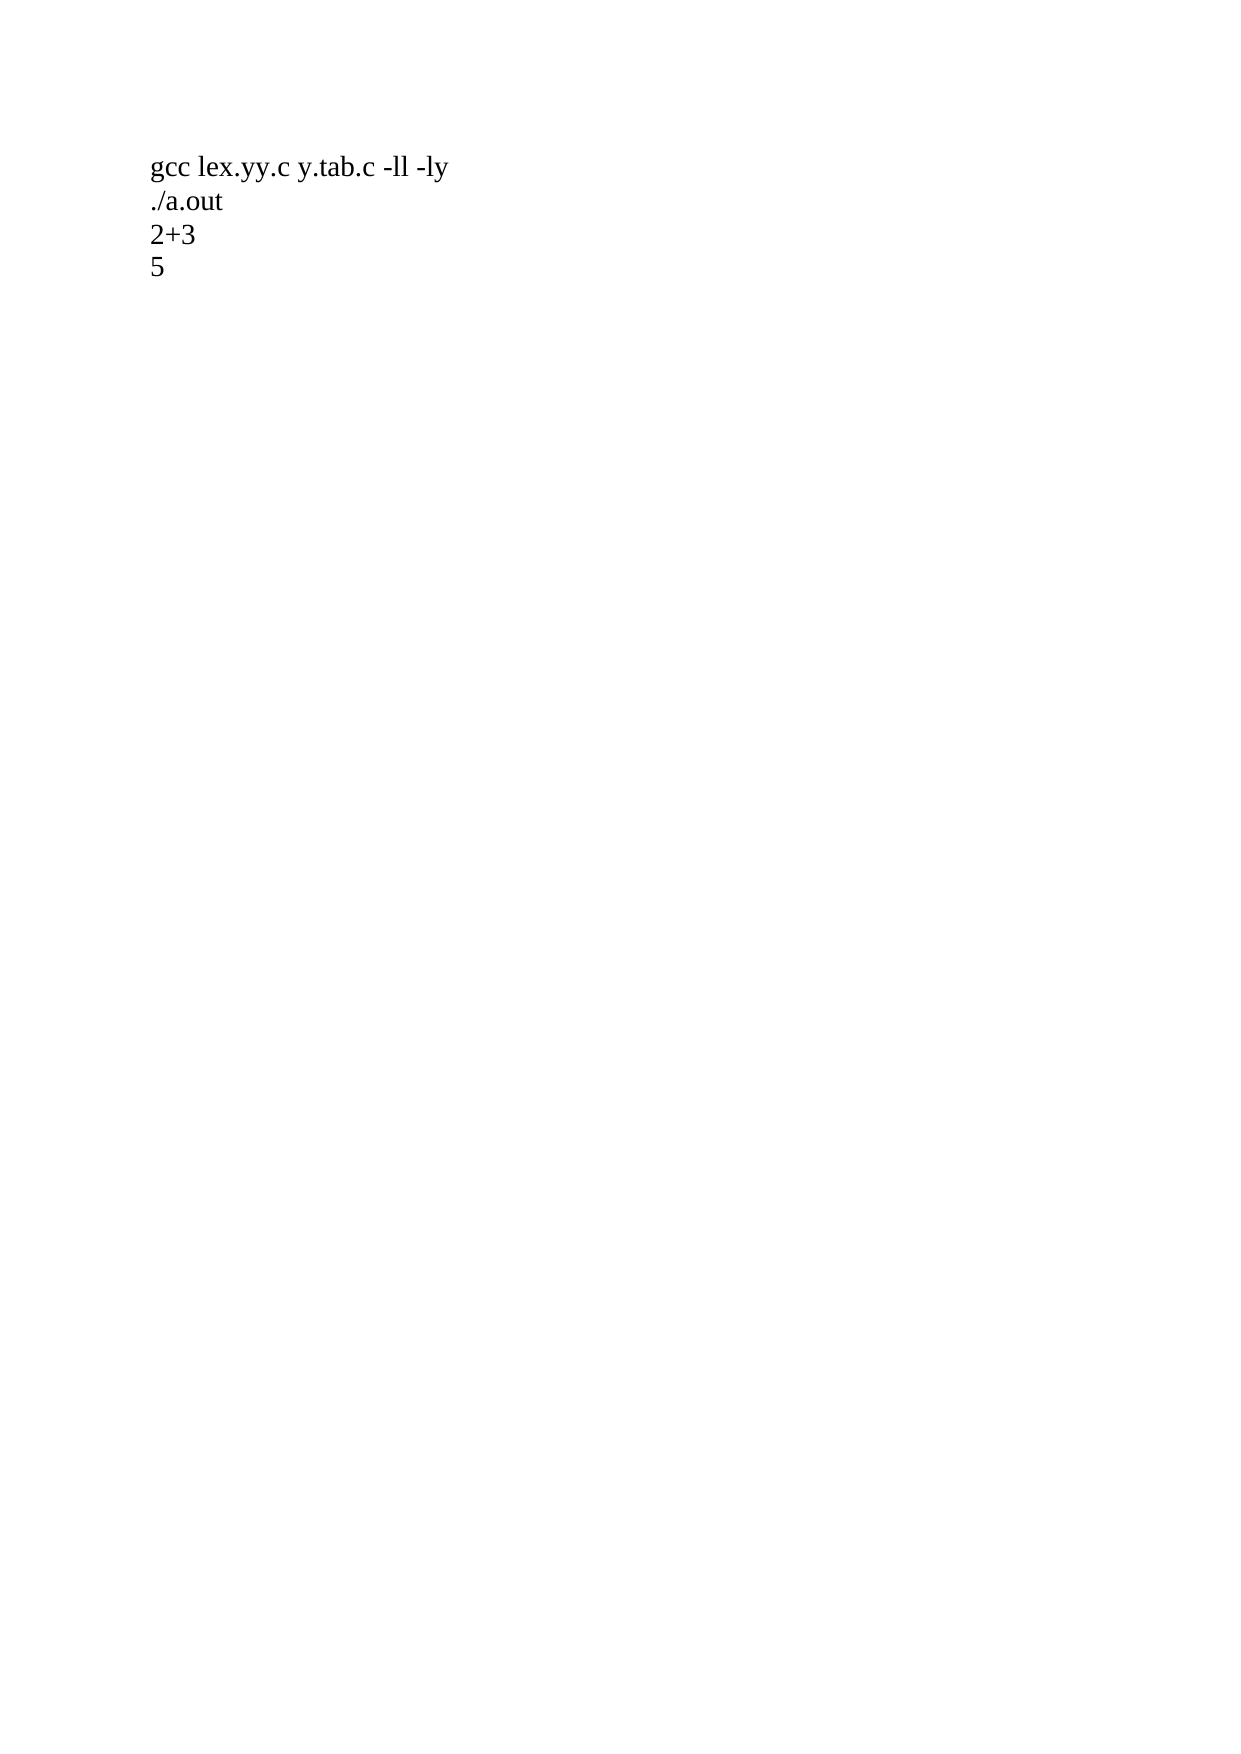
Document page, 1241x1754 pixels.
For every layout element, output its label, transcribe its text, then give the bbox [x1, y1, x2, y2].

text ./a.out 2+3 [150, 183, 224, 250]
text 5 [150, 250, 1088, 283]
text gcc lex.yy.c y.tab.c -ll -ly [150, 150, 1088, 183]
